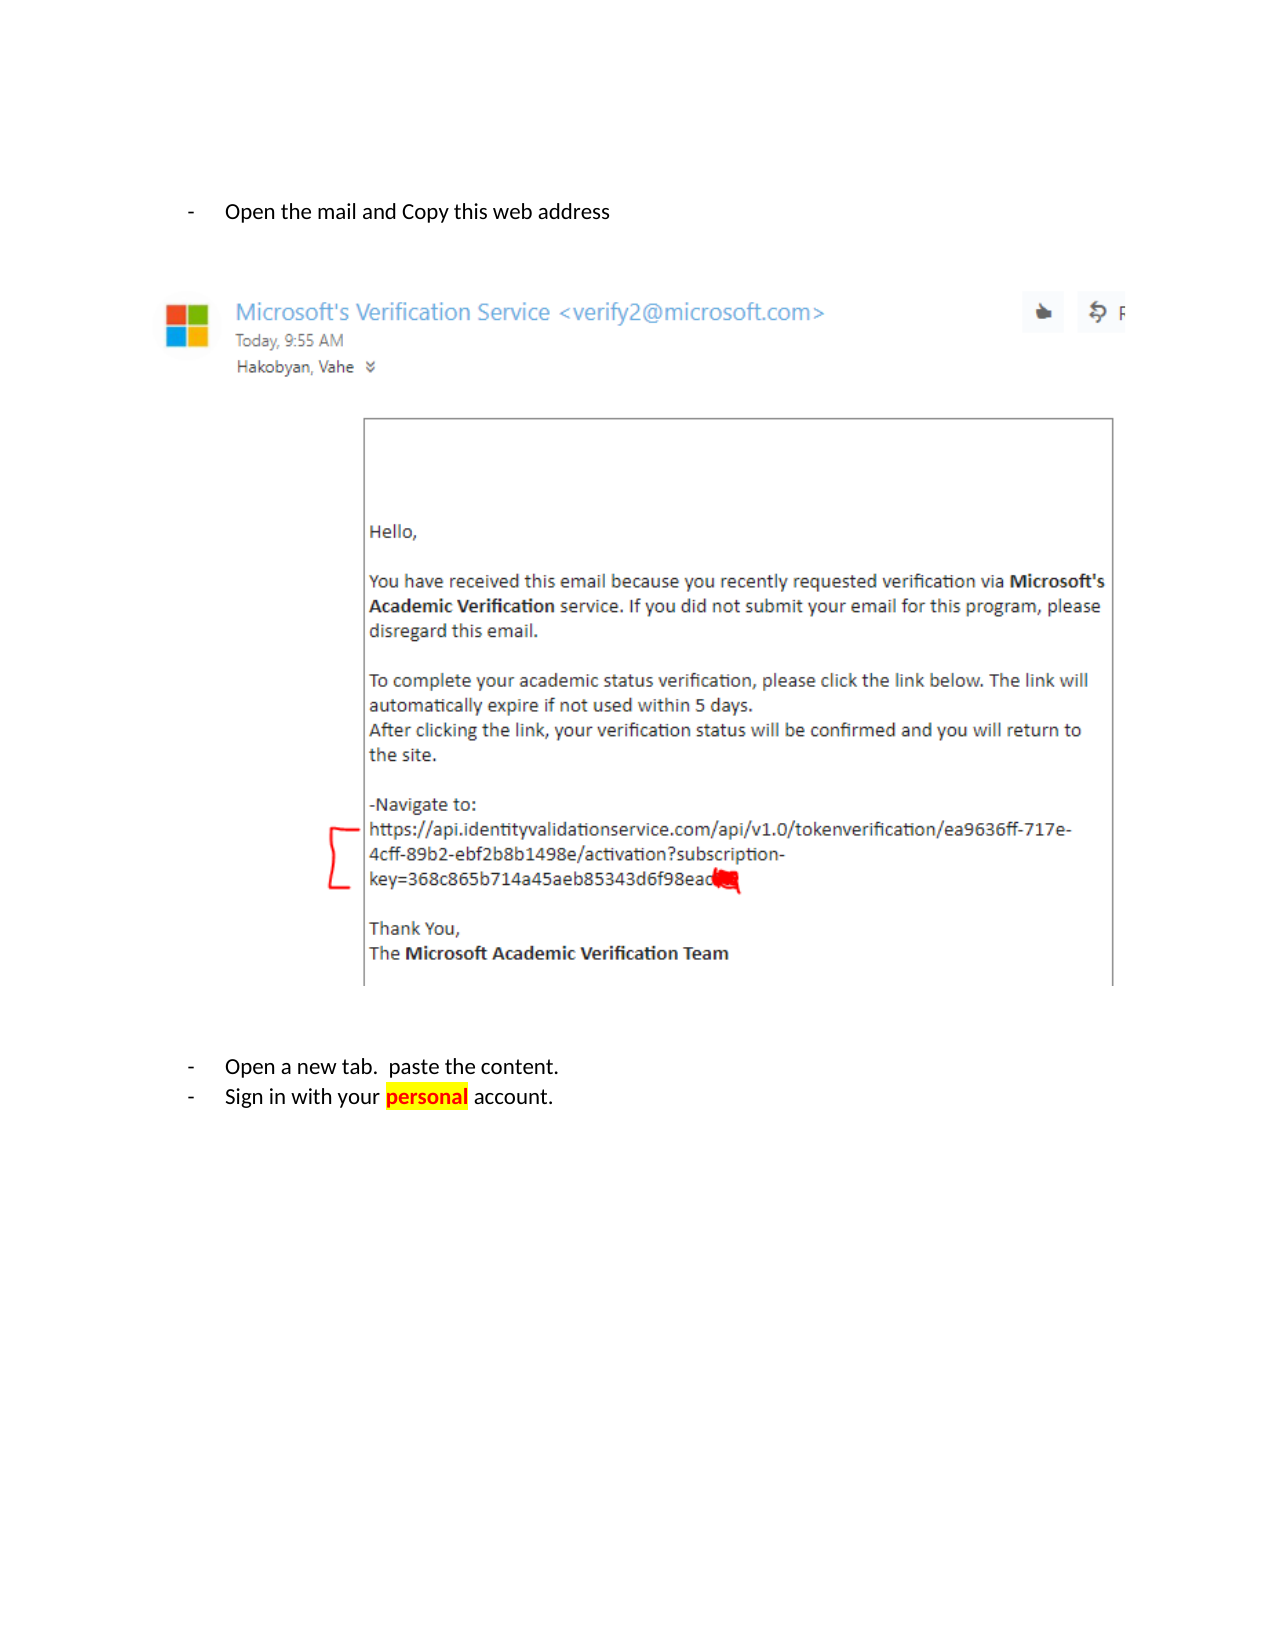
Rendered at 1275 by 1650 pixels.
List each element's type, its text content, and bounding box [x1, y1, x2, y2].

list Open a new tab. paste the content. [187, 1052, 1125, 1080]
list Sign in with your personal account. [468, 1082, 1125, 1110]
list Sign in with your personal account. [187, 1082, 386, 1110]
picture [150, 290, 1125, 986]
list Open the mail and Copy this web address [187, 197, 1125, 225]
